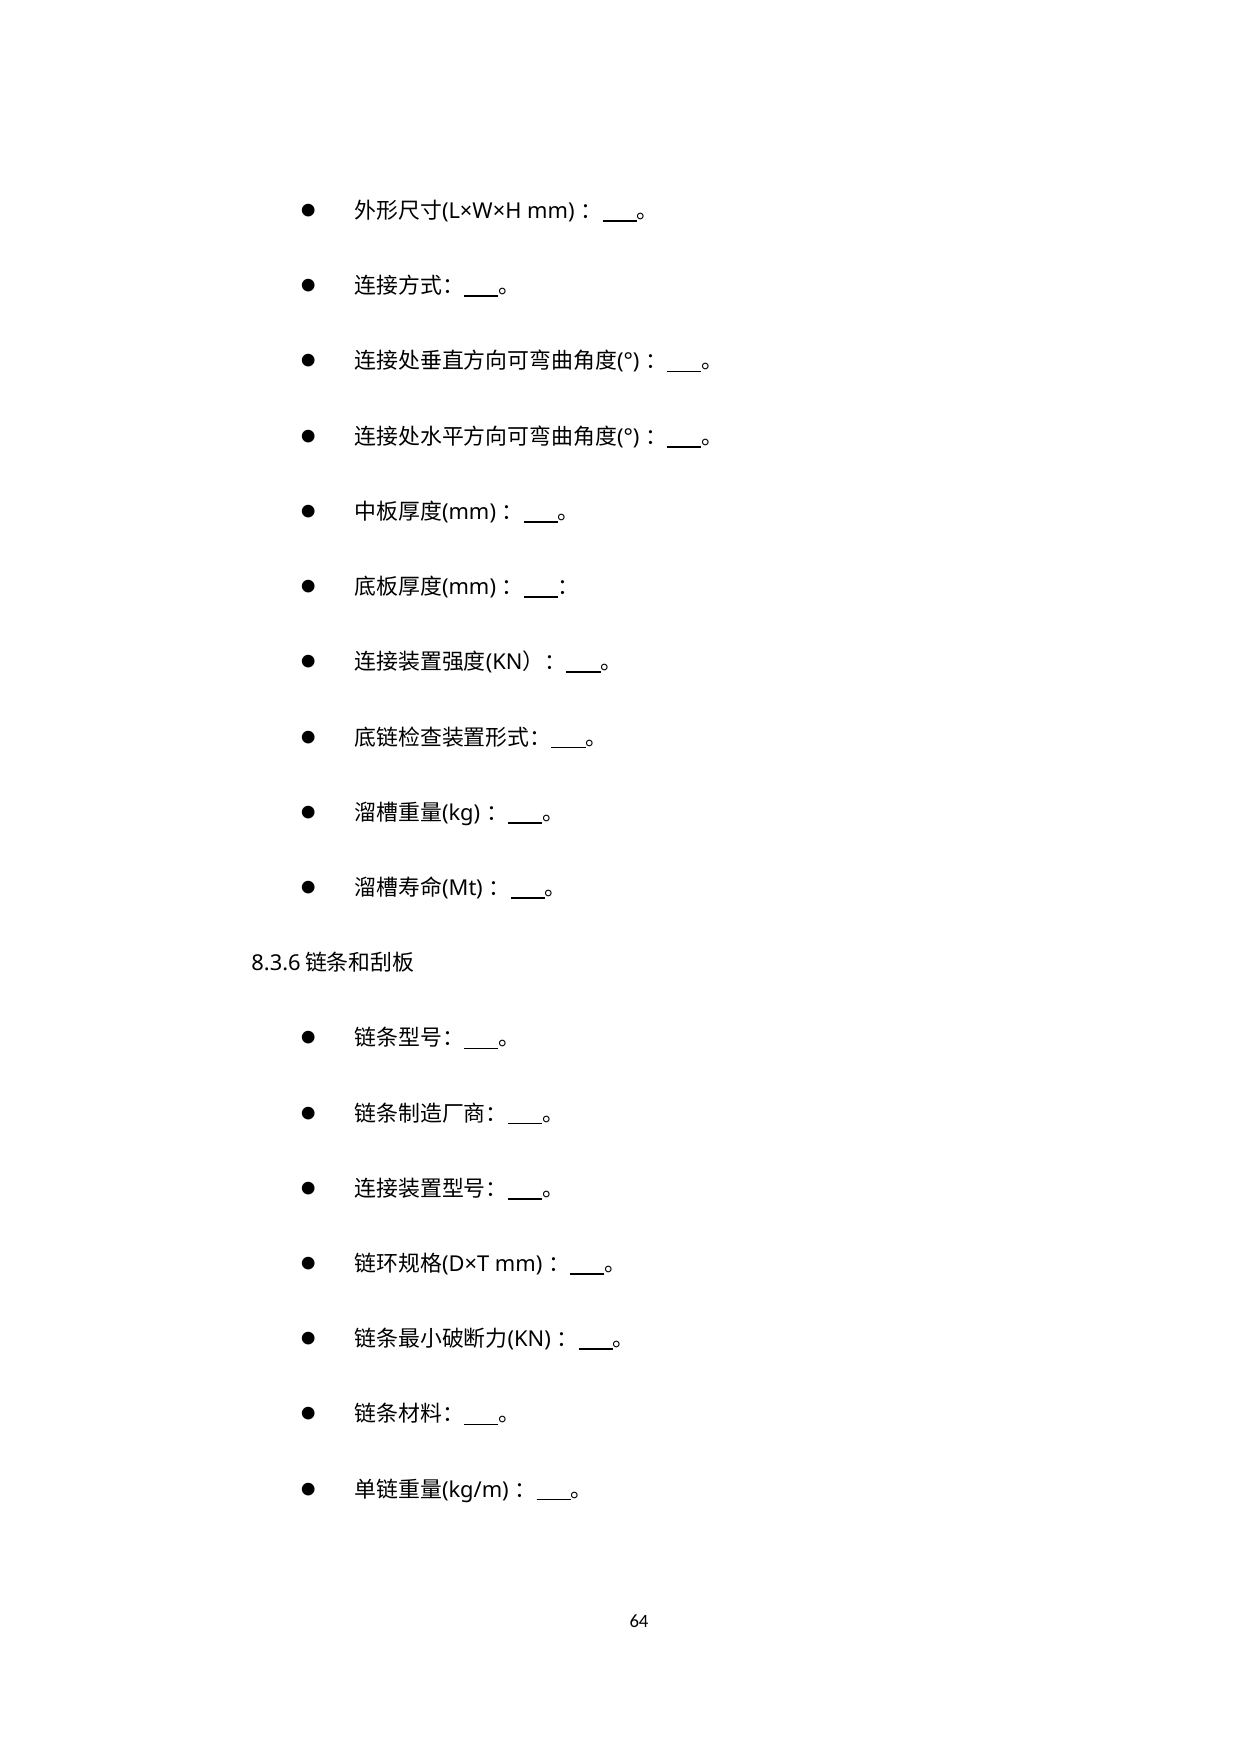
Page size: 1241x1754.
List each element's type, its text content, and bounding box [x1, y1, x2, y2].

list 连接处水平方向可弯曲角度(°) ： 。 [300, 405, 1063, 464]
list 中板厚度(mm) ： 。 [300, 480, 1063, 539]
list 单链重量(kg/m) ： 。 [300, 1458, 1063, 1517]
list 链条型号： 。 [300, 1007, 1063, 1066]
list 链条最小破断力(KN) ： 。 [300, 1307, 1063, 1367]
list 外形尺寸(L×W×H mm) ： 。 [300, 179, 1063, 239]
text 8.3.6链条和刮板 [251, 931, 1063, 991]
list 底板厚度(mm) ： ： [300, 555, 1063, 615]
list 底链检查装置形式： 。 [300, 706, 1063, 765]
list 连接处垂直方向可弯曲角度(°) ： 。 [300, 330, 1063, 389]
list 溜槽重量(kg) ： 。 [300, 781, 1063, 840]
list 链条制造厂商： 。 [300, 1082, 1063, 1141]
list 连接方式： 。 [300, 254, 1063, 314]
list 连接装置型号： 。 [300, 1157, 1063, 1216]
list 溜槽寿命(Mt) ： 。 [300, 856, 1063, 916]
list 链环规格(D×T mm) ： 。 [300, 1232, 1063, 1292]
list 连接装置强度(KN）： 。 [300, 631, 1063, 690]
list 链条材料： 。 [300, 1383, 1063, 1442]
